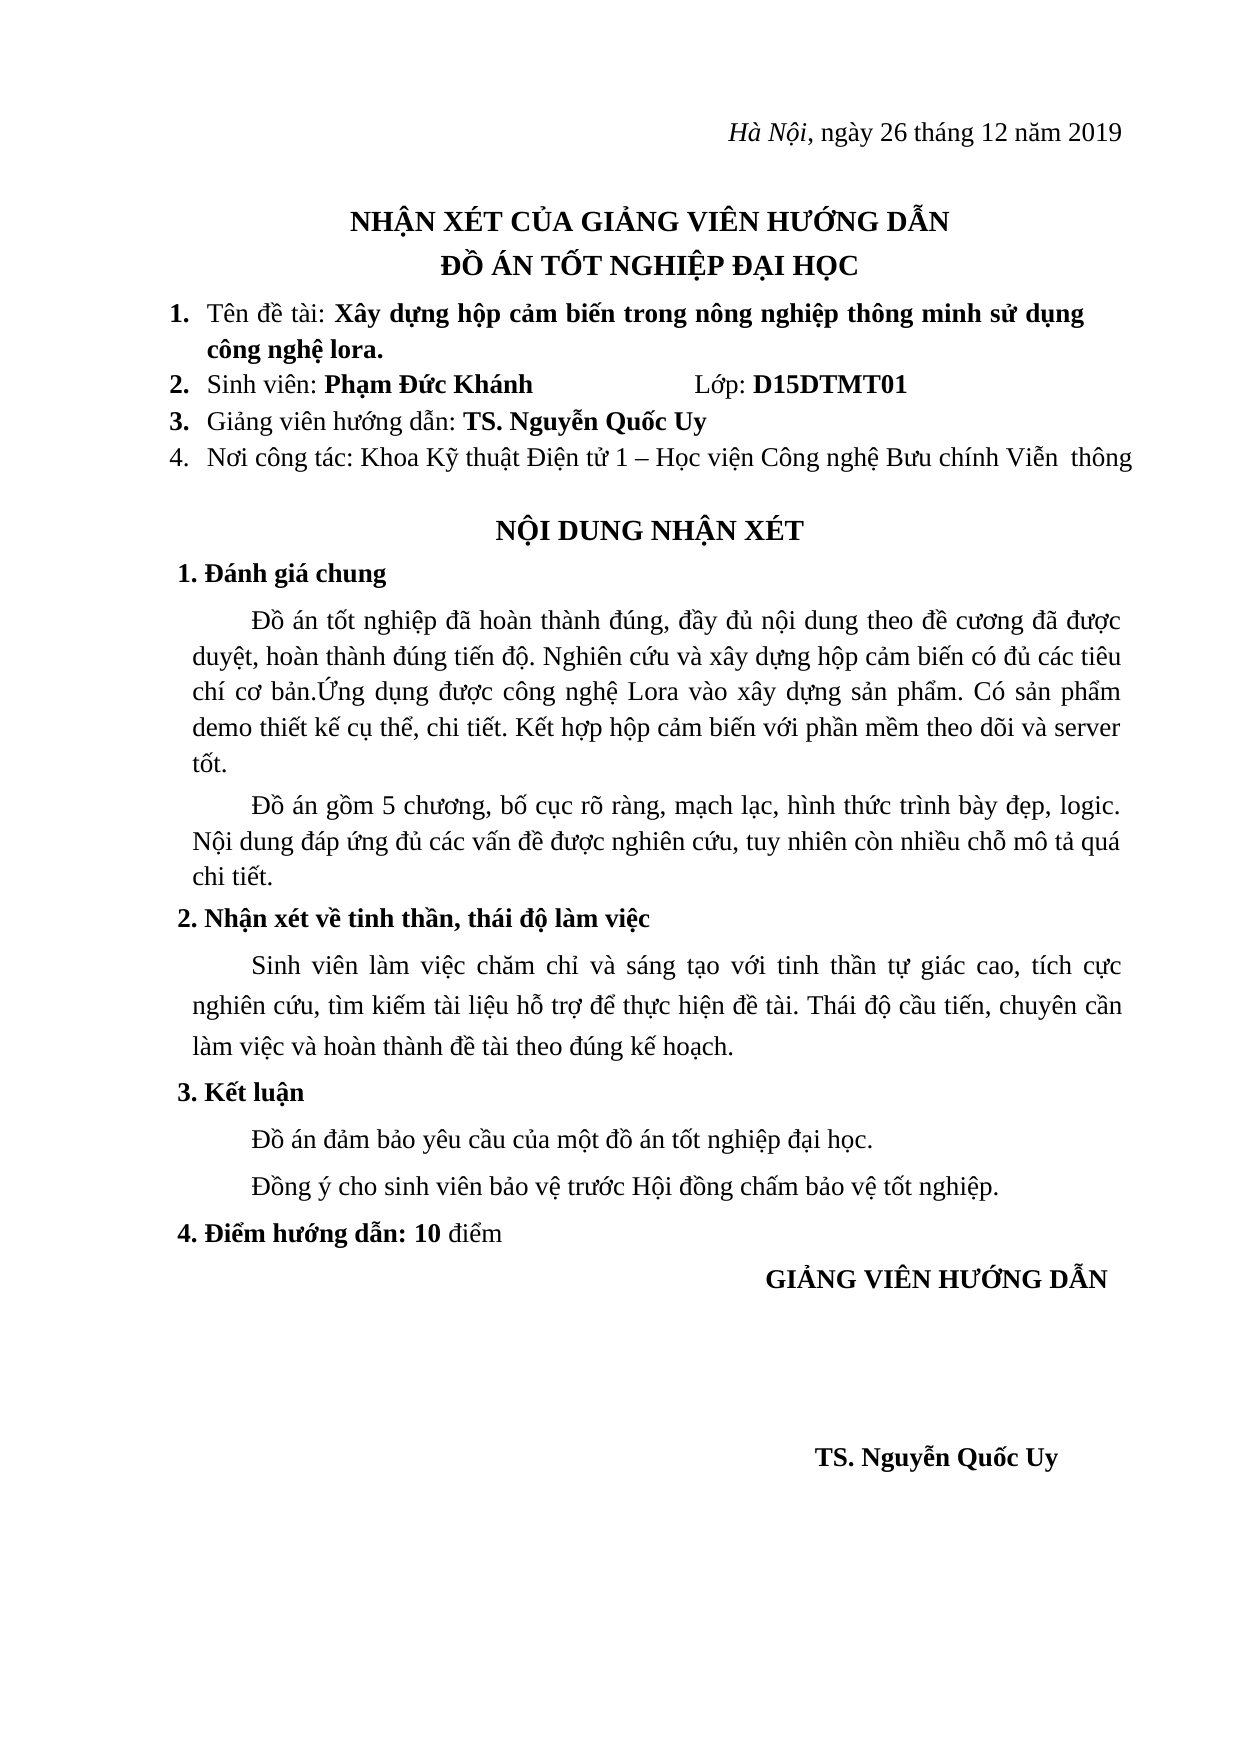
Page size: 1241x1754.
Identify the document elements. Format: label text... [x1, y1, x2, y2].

subtitle Tên đề tài: Xây dựng hộp cảm biến trong nông nghiệp thông minh sử dụng công nghệ lora. [169, 298, 1085, 364]
subtitle Nhận xét về tinh thần, thái độ làm việc [177, 902, 1134, 933]
subtitle NỘI DUNG NHẬN XÉT [190, 513, 1110, 547]
text Hà Nội, ngày 26 tháng 12 năm 2019 [728, 116, 1134, 147]
text Đồ án đảm bảo yêu cầu của một đồ án tốt nghiệp đại học. [251, 1123, 1134, 1154]
list Giảng viên hướng dẫn: TS. Nguyễn Quốc Uy [169, 405, 1134, 436]
text GIẢNG VIÊN HƯỚNG DẪN [763, 1263, 1110, 1294]
list Nơi công tác: Khoa Kỹ thuật Điện tử 1 – Học viện Công nghệ Bưu chính Viễn thông [169, 441, 1134, 472]
text Đồ án gồm 5 chương, bố cục rõ ràng, mạch lạc, hình thức trình bày đẹp, logic. Nội dung đáp ứng đủ các vấn đề được nghiên cứu, tuy nhiên còn nhiều chỗ mô tả quá chi tiết. [192, 789, 1122, 891]
text Đồng ý cho sinh viên bảo vệ trước Hội đồng chấm bảo vệ tốt nghiệp. [251, 1170, 1134, 1201]
text Đồ án tốt nghiệp đã hoàn thành đúng, đầy đủ nội dung theo đề cương đã được duyệt, hoàn thành đúng tiến độ. Nghiên cứu và xây dựng hộp cảm biến có đủ các tiêu chí cơ bản.Ứng dụng được công nghệ Lora vào xây dựng sản phẩm. Có sản phẩm demo thiết kế cụ thể, chi tiết. Kết hợp hộp cảm biến với phần mềm theo dõi và server tốt. [192, 604, 1122, 778]
subtitle Đánh giá chung [177, 557, 1134, 588]
subtitle NHẬN XÉT CỦA GIẢNG VIÊN HƯỚNG DẪN ĐỒ ÁN TỐT NGHIỆP ĐẠI HỌC [350, 204, 951, 281]
text Sinh viên làm việc chăm chỉ và sáng tạo với tinh thần tự giác cao, tích cực nghiên cứu, tìm kiếm tài liệu hỗ trợ để thực hiện đề tài. Thái độ cầu tiến, chuyên cần làm việc và hoàn thành đề tài theo đúng kế hoạch. [192, 949, 1122, 1061]
subtitle Điểm hướng dẫn: 10 điểm [177, 1217, 1134, 1248]
subtitle Kết luận [177, 1076, 1134, 1107]
list Sinh viên: Phạm Đức Khánh Lớp: D15DTMT01 [169, 369, 1134, 400]
text TS. Nguyễn Quốc Uy [763, 1441, 1110, 1472]
